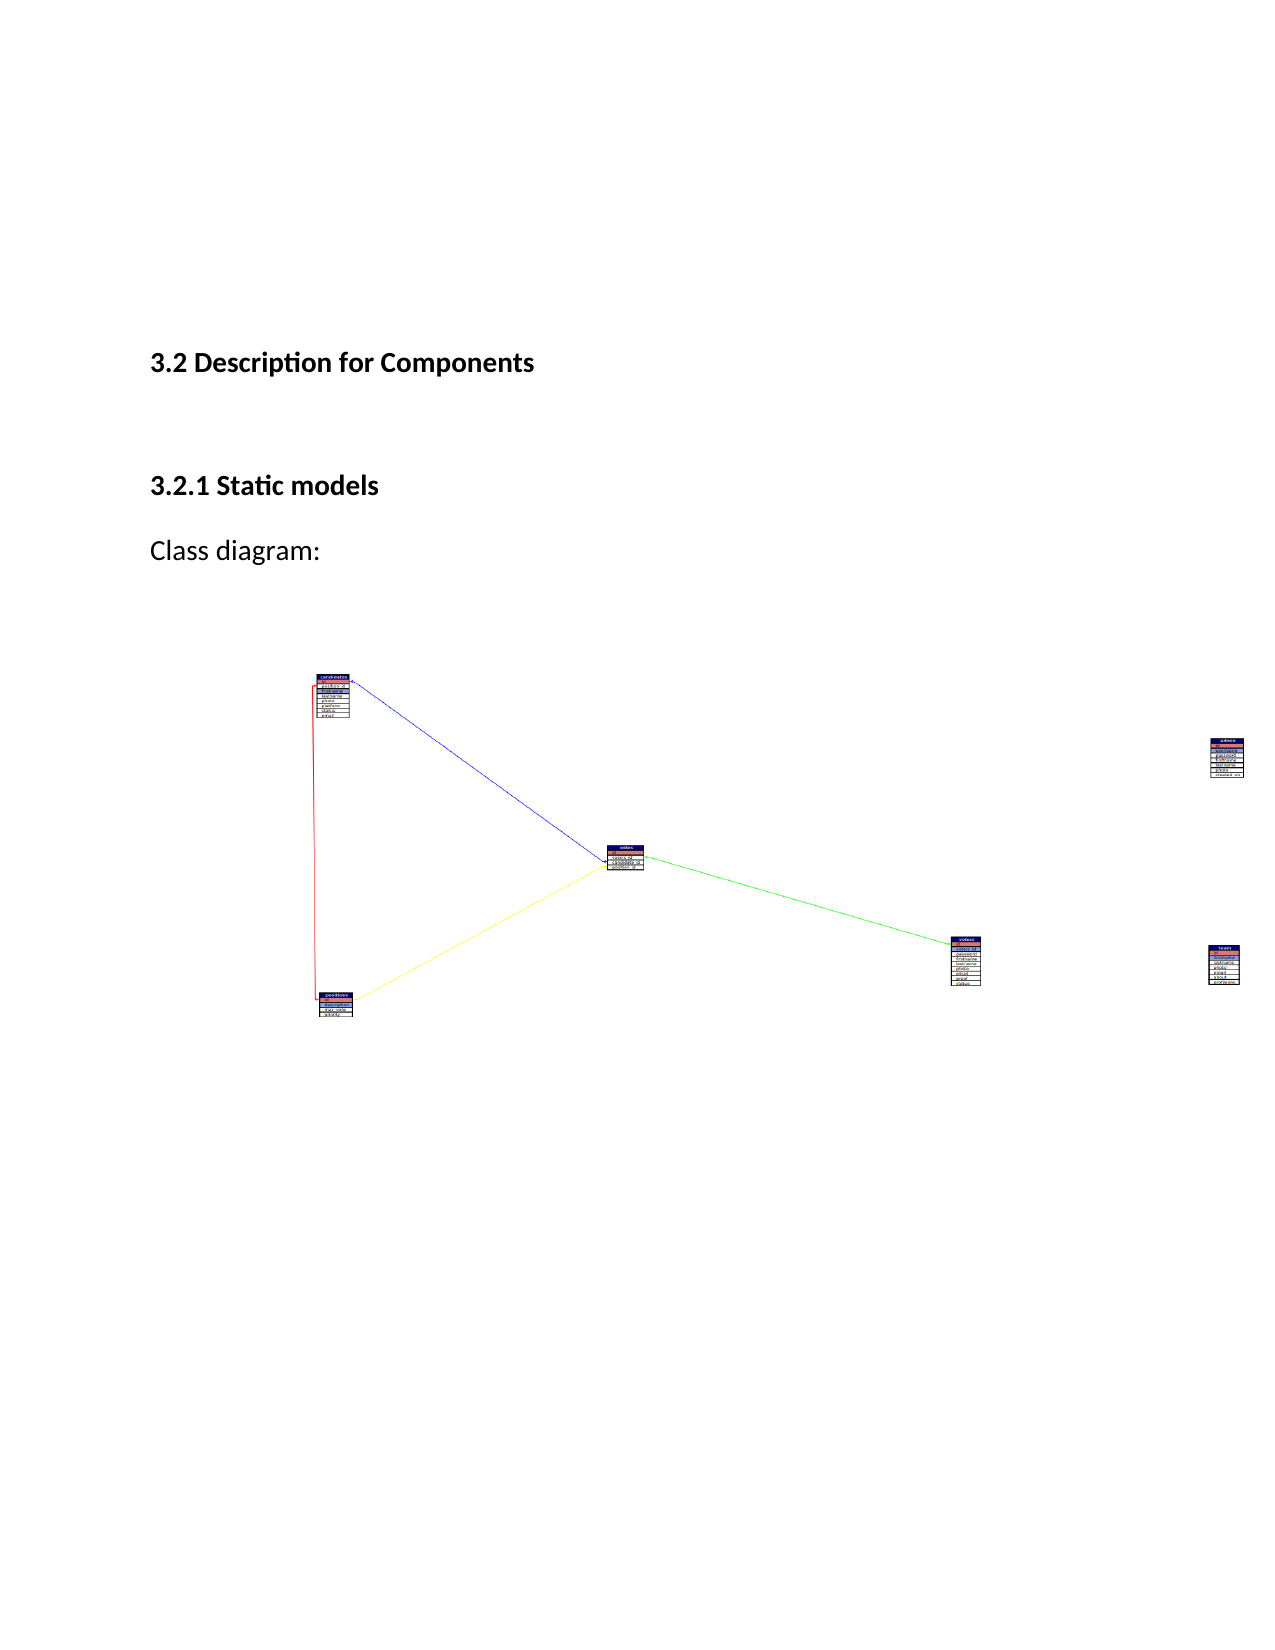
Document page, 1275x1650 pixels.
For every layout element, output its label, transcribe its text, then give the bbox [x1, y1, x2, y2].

text 3.2 Description for Components [150, 344, 1125, 380]
text Class diagram: [150, 532, 1125, 567]
text 3.2.1 Static models [150, 467, 1125, 503]
picture [300, 661, 1249, 1023]
